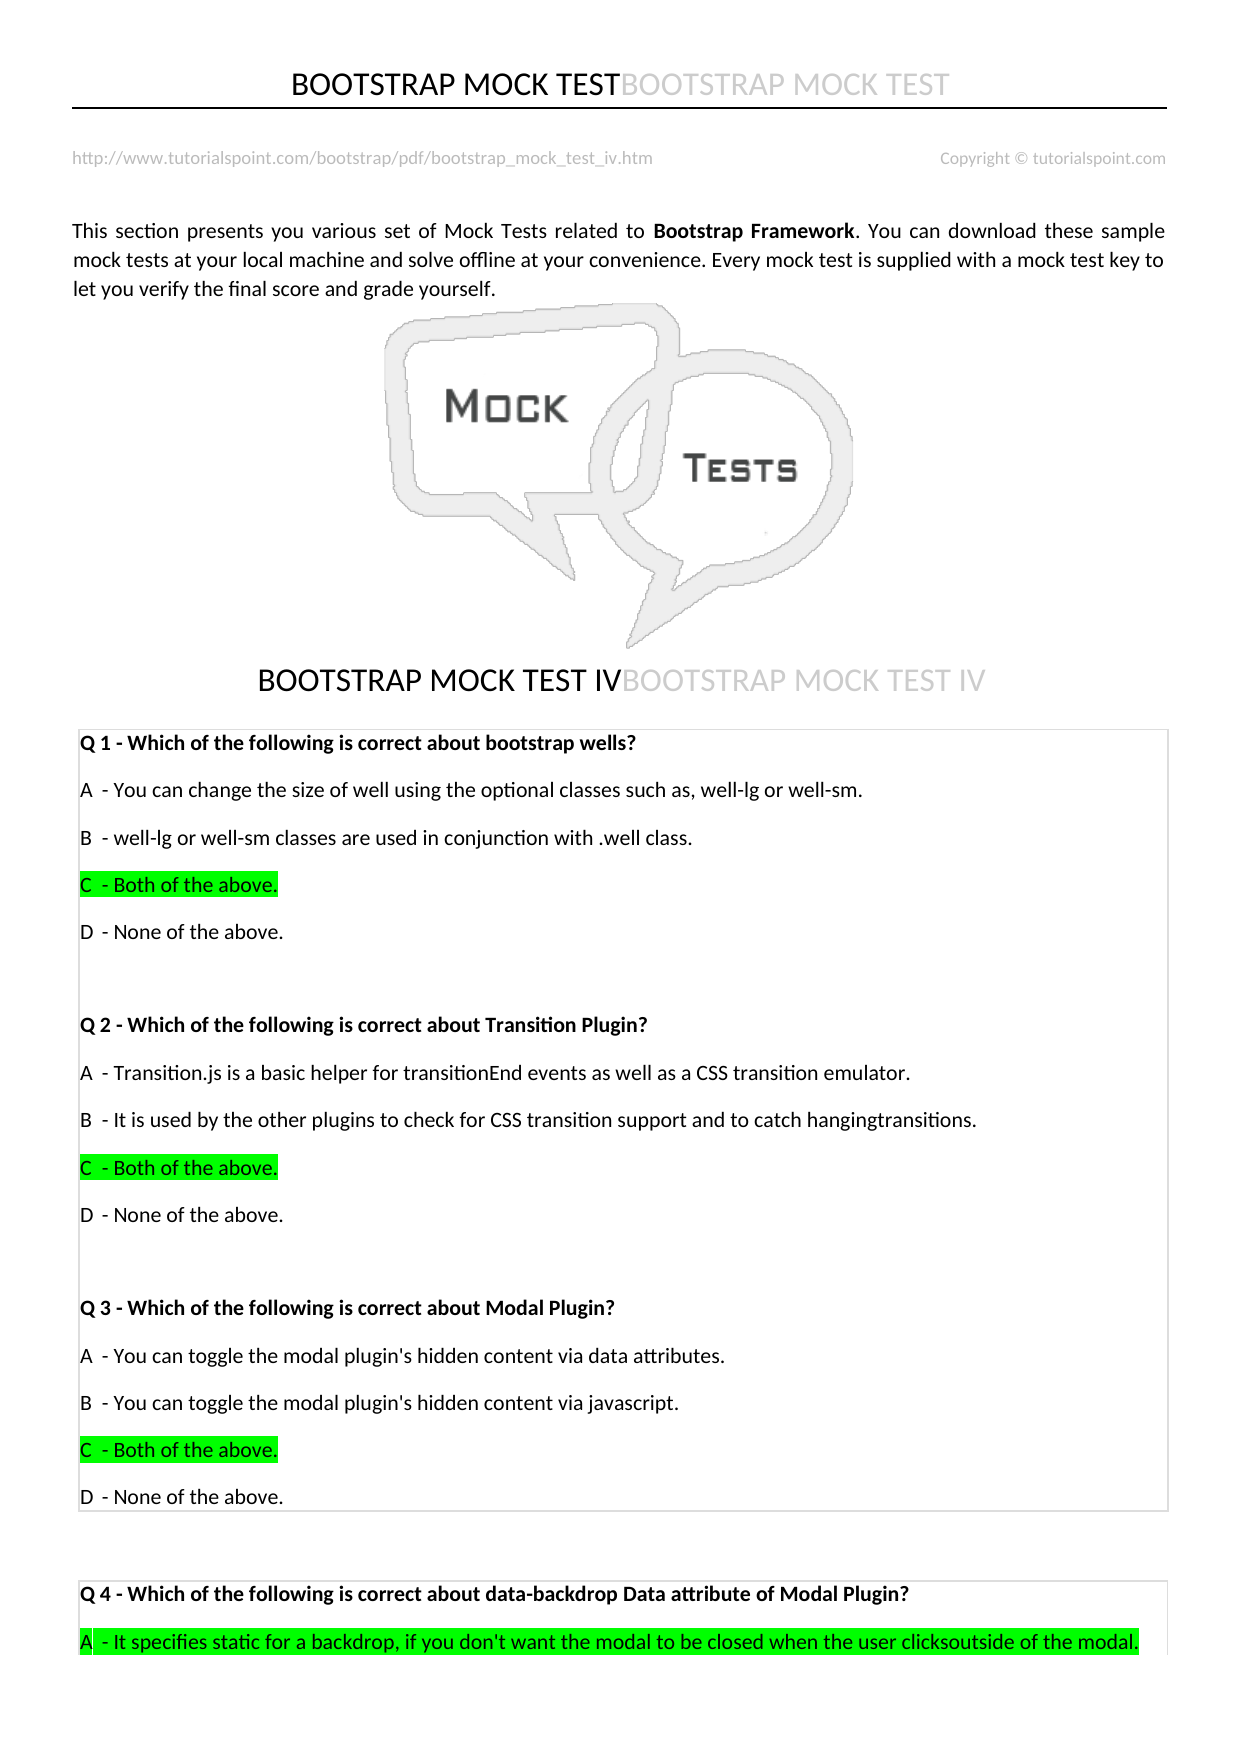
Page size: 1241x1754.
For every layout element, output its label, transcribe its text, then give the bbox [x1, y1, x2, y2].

list - Both of the above. [80, 1435, 1167, 1463]
list - It is used by the other plugins to check for CSS transition support and to catch hangingtransitions. [80, 1105, 1167, 1133]
subtitle BOOTSTRAP MOCK TEST IVBOOTSTRAP MOCK TEST IV [76, 659, 1167, 700]
text Q 1 - Which of the following is correct about bootstrap wells? [80, 730, 1167, 755]
subtitle BOOTSTRAP MOCK TESTBOOTSTRAP MOCK TEST [76, 63, 1165, 104]
text Q 2 - Which of the following is correct about Transition Plugin? [80, 1012, 1167, 1038]
list - You can change the size of well using the optional classes such as, well-lg or well-sm. [80, 775, 1167, 803]
list - well-lg or well-sm classes are used in conjunction with .well class. [80, 822, 1167, 850]
list - You can toggle the modal plugin's hidden content via javascript. [80, 1388, 1167, 1416]
list - None of the above. [80, 1199, 1167, 1227]
text This section presents you various set of Mock Tests related to Bootstrap Framework. You can download these sample mock tests at your local machine and solve offline at your convenience. Every mock test is supplied with a mock test key to let you verify the final score and grade yourself. [72, 218, 1165, 302]
list - Transition.js is a basic helper for transitionEnd events as well as a CSS transition emulator. [80, 1058, 1167, 1086]
list - You can toggle the modal plugin's hidden content via data attributes. [80, 1341, 1167, 1369]
text http://www.tutorialspoint.com/bootstrap/pdf/bootstrap_mock_test_iv.htm Copyright © tutorialspoint.com [72, 146, 1167, 169]
list - It specifies static for a backdrop, if you don't want the modal to be closed when the user clicksoutside of the modal. [80, 1627, 1167, 1655]
list - Both of the above. [80, 1152, 1167, 1180]
text Q 3 - Which of the following is correct about Modal Plugin? [80, 1294, 1167, 1321]
list - Both of the above. [80, 869, 1167, 897]
picture [384, 303, 854, 650]
text Q 4 - Which of the following is correct about data-backdrop Data attribute of Modal Plugin? [80, 1582, 1167, 1607]
list - None of the above. [80, 916, 1167, 944]
list - None of the above. [80, 1482, 1167, 1510]
